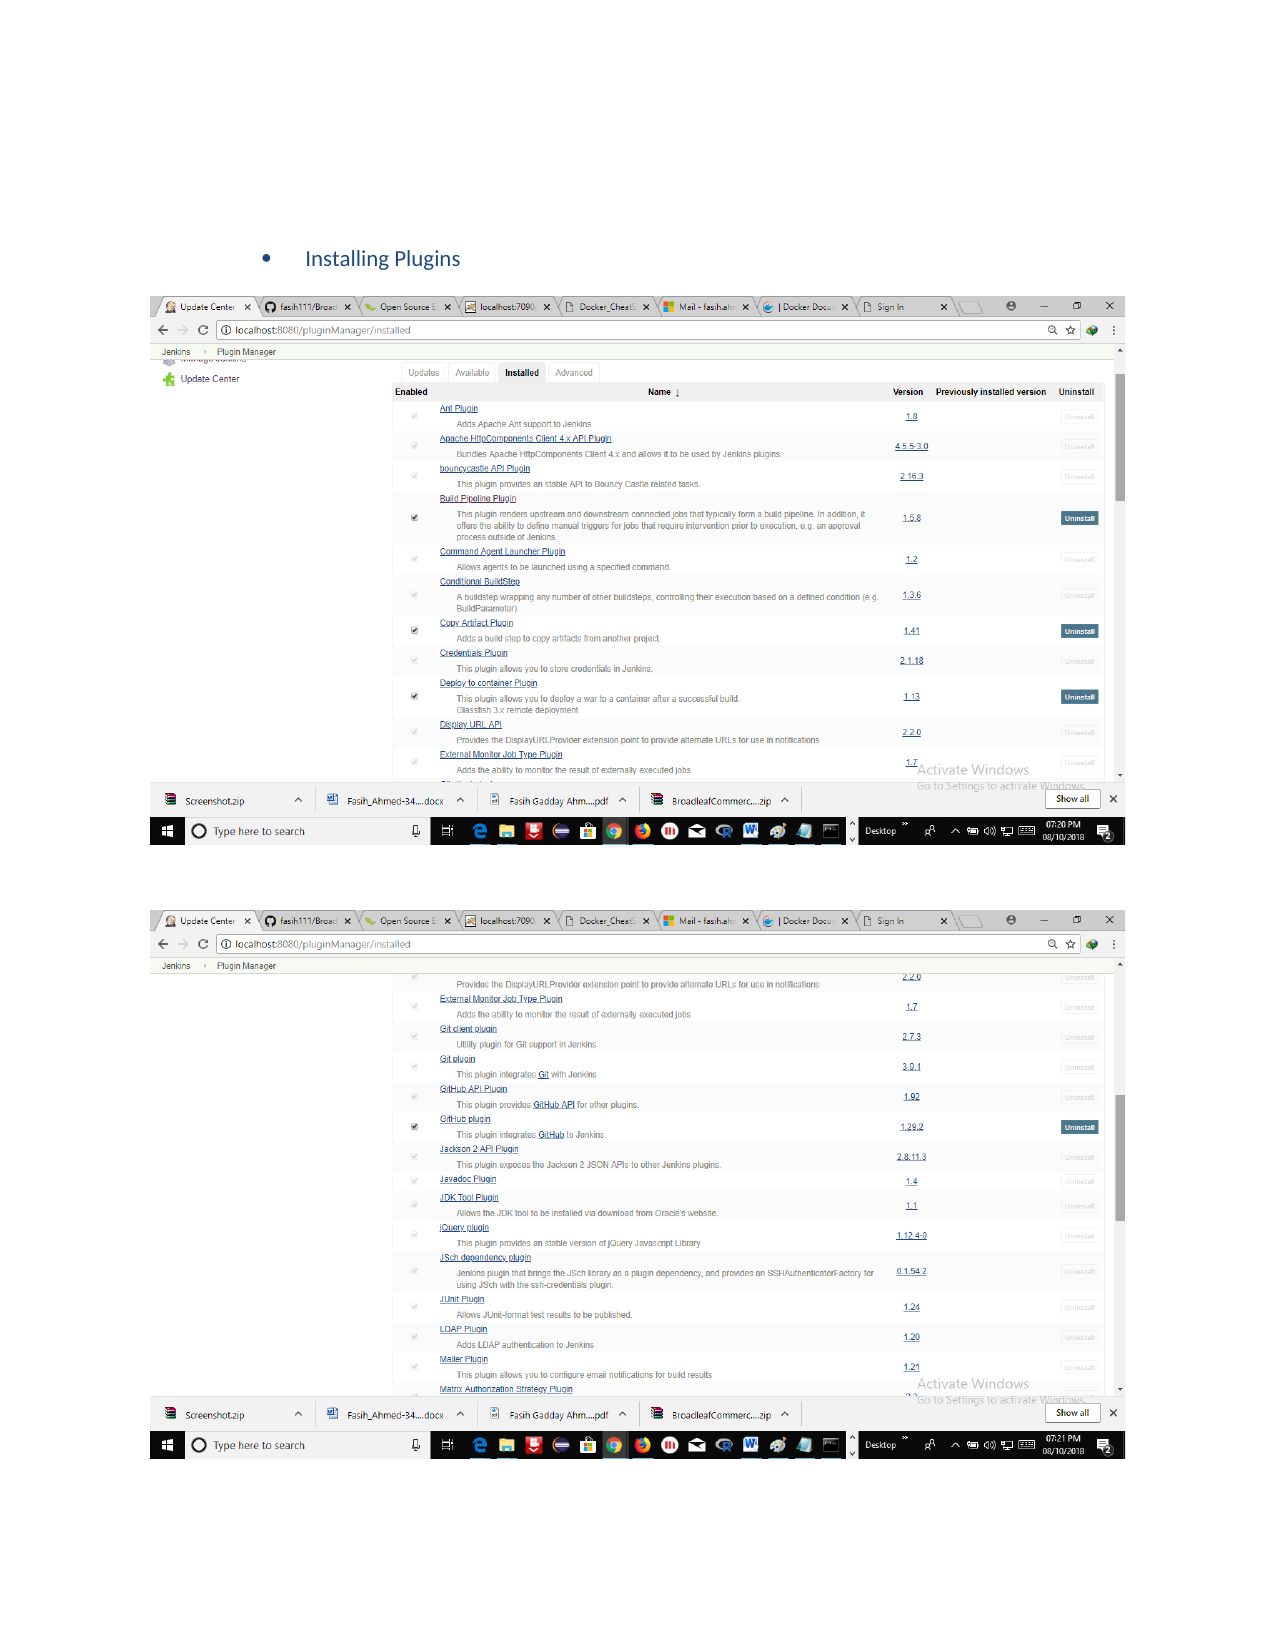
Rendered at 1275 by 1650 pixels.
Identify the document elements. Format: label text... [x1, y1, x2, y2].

picture [150, 296, 1125, 845]
picture [150, 910, 1125, 1459]
list Installing Plugins [262, 244, 1125, 272]
